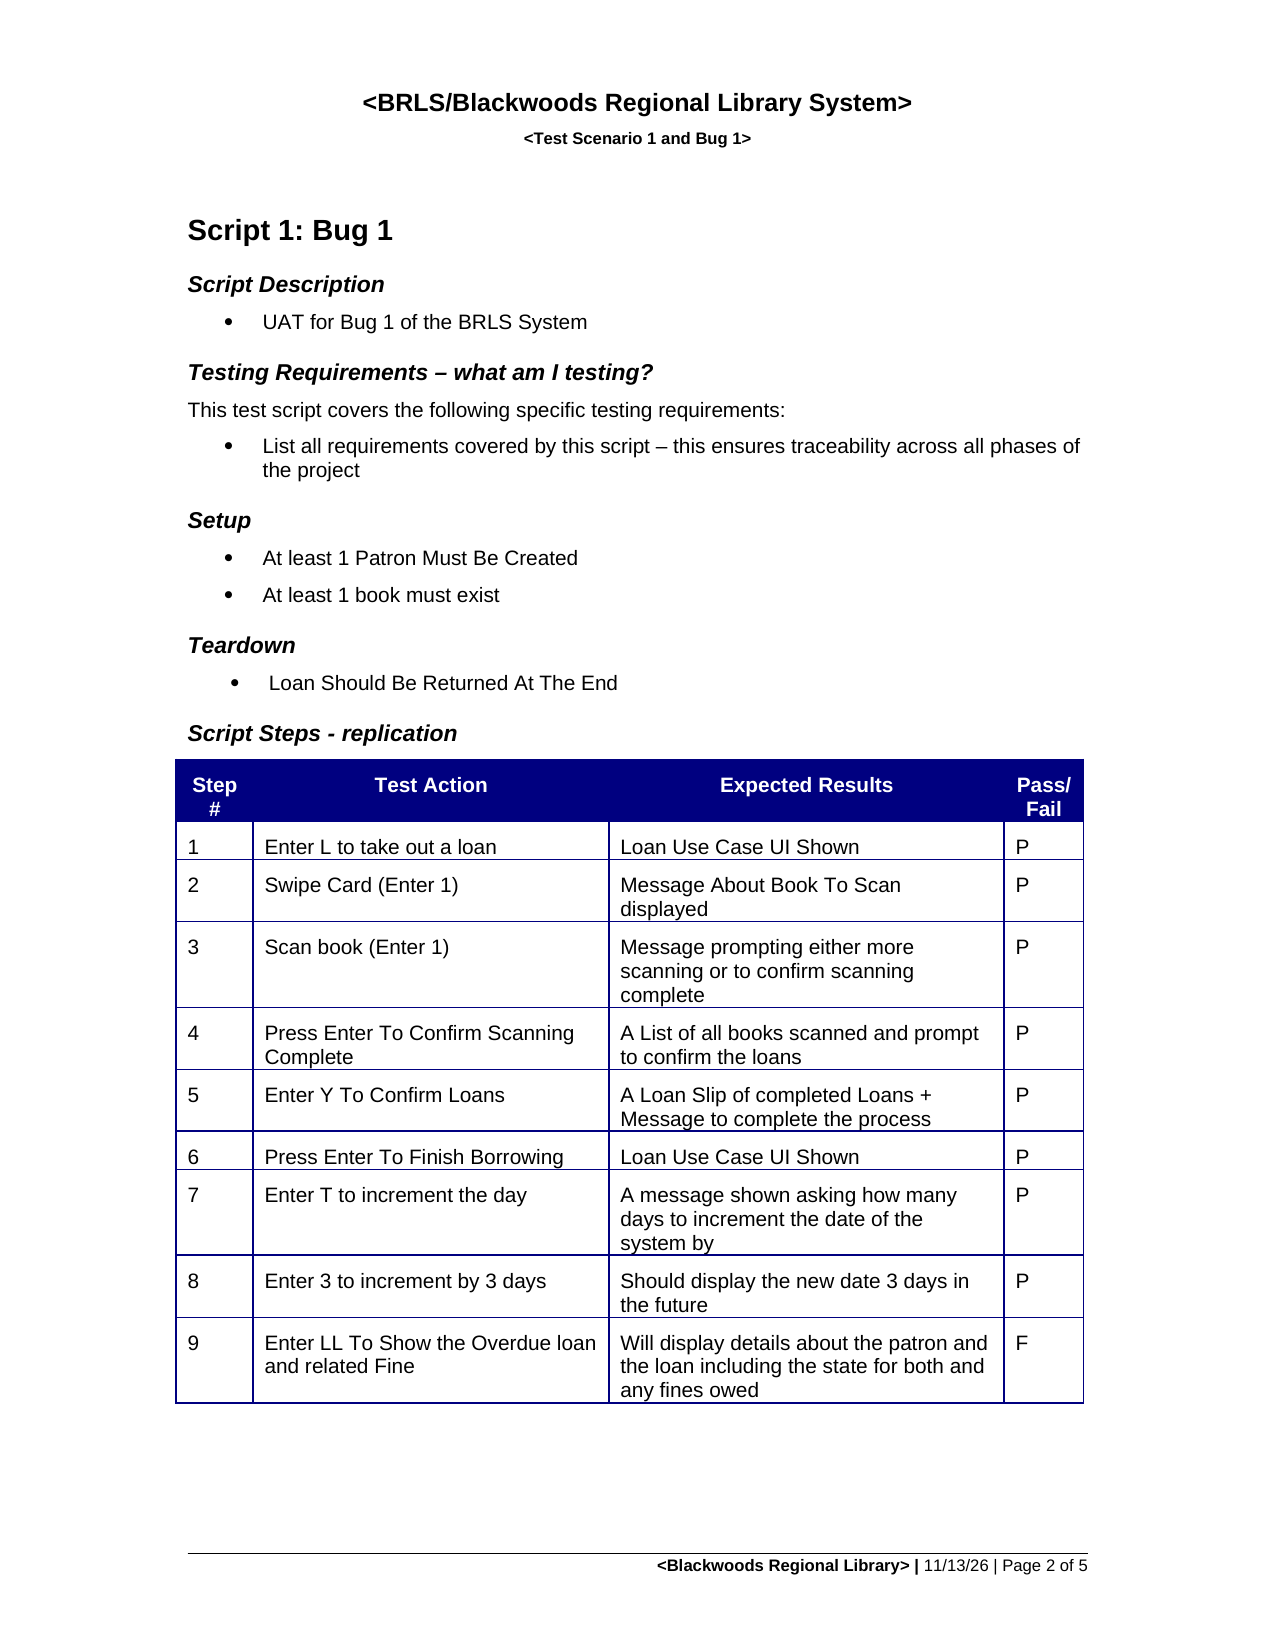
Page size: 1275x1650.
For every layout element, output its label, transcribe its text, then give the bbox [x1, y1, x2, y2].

subtitle Setup [187, 507, 1087, 534]
table_cell P [1005, 1008, 1083, 1068]
table_cell 2 [177, 860, 252, 921]
table_cell Enter Y To Confirm Loans [254, 1070, 608, 1130]
table_cell Swipe Card (Enter 1) [254, 860, 608, 921]
text This test script covers the following specific testing requirements: [187, 398, 1087, 422]
table_cell 3 [177, 922, 252, 1006]
subtitle Teardown [187, 632, 1087, 658]
table_cell Will display details about the patron and the loan including the state for both and any fines owed [610, 1318, 1003, 1402]
table_cell Loan Use Case UI Shown [610, 822, 1003, 858]
table_cell 8 [177, 1256, 252, 1316]
table_cell P [1005, 860, 1083, 921]
list At least 1 Patron Must Be Created [225, 546, 1087, 570]
table_cell Enter 3 to increment by 3 days [254, 1256, 608, 1316]
table_cell 6 [177, 1132, 252, 1168]
table_cell 4 [177, 1008, 252, 1068]
table_cell Scan book (Enter 1) [254, 922, 608, 1006]
table_header Step # [177, 760, 252, 821]
table_cell 7 [177, 1170, 252, 1254]
table_cell P [1005, 1256, 1083, 1316]
list At least 1 book must exist [225, 583, 1087, 607]
table_cell A Loan Slip of completed Loans + Message to complete the process [610, 1070, 1003, 1130]
subtitle Script 1: Bug 1 [187, 212, 1087, 246]
subtitle Testing Requirements – what am I testing? [187, 359, 1087, 385]
table_header Expected Results [610, 760, 1003, 821]
list Loan Should Be Returned At The End [231, 671, 1087, 695]
table_cell 1 [177, 822, 252, 858]
table_cell P [1005, 922, 1083, 1006]
table_cell Press Enter To Confirm Scanning Complete [254, 1008, 608, 1068]
table_cell Press Enter To Finish Borrowing [254, 1132, 608, 1168]
list UAT for Bug 1 of the BRLS System [225, 310, 1087, 334]
table_cell A message shown asking how many days to increment the date of the system by [610, 1170, 1003, 1254]
table_cell P [1005, 1132, 1083, 1168]
table_cell Enter L to take out a loan [254, 822, 608, 858]
list List all requirements covered by this script – this ensures traceability across all phases of the project [225, 434, 1087, 482]
table_cell P [1005, 822, 1083, 858]
table_cell 5 [177, 1070, 252, 1130]
table_cell 9 [177, 1318, 252, 1402]
subtitle Script Steps - replication [187, 720, 1087, 746]
table_cell P [1005, 1170, 1083, 1254]
table_cell Message About Book To Scan displayed [610, 860, 1003, 921]
table_cell A List of all books scanned and prompt to confirm the loans [610, 1008, 1003, 1068]
table_header Pass/ Fail [1005, 760, 1083, 821]
table_cell Should display the new date 3 days in the future [610, 1256, 1003, 1316]
table_header Test Action [254, 760, 608, 821]
table_cell F [1005, 1318, 1083, 1402]
table_cell Enter T to increment the day [254, 1170, 608, 1254]
table_cell Message prompting either more scanning or to confirm scanning complete [610, 922, 1003, 1006]
table_cell P [1005, 1070, 1083, 1130]
subtitle Script Description [187, 271, 1087, 297]
table_cell Loan Use Case UI Shown [610, 1132, 1003, 1168]
table_cell Enter LL To Show the Overdue loan and related Fine [254, 1318, 608, 1402]
